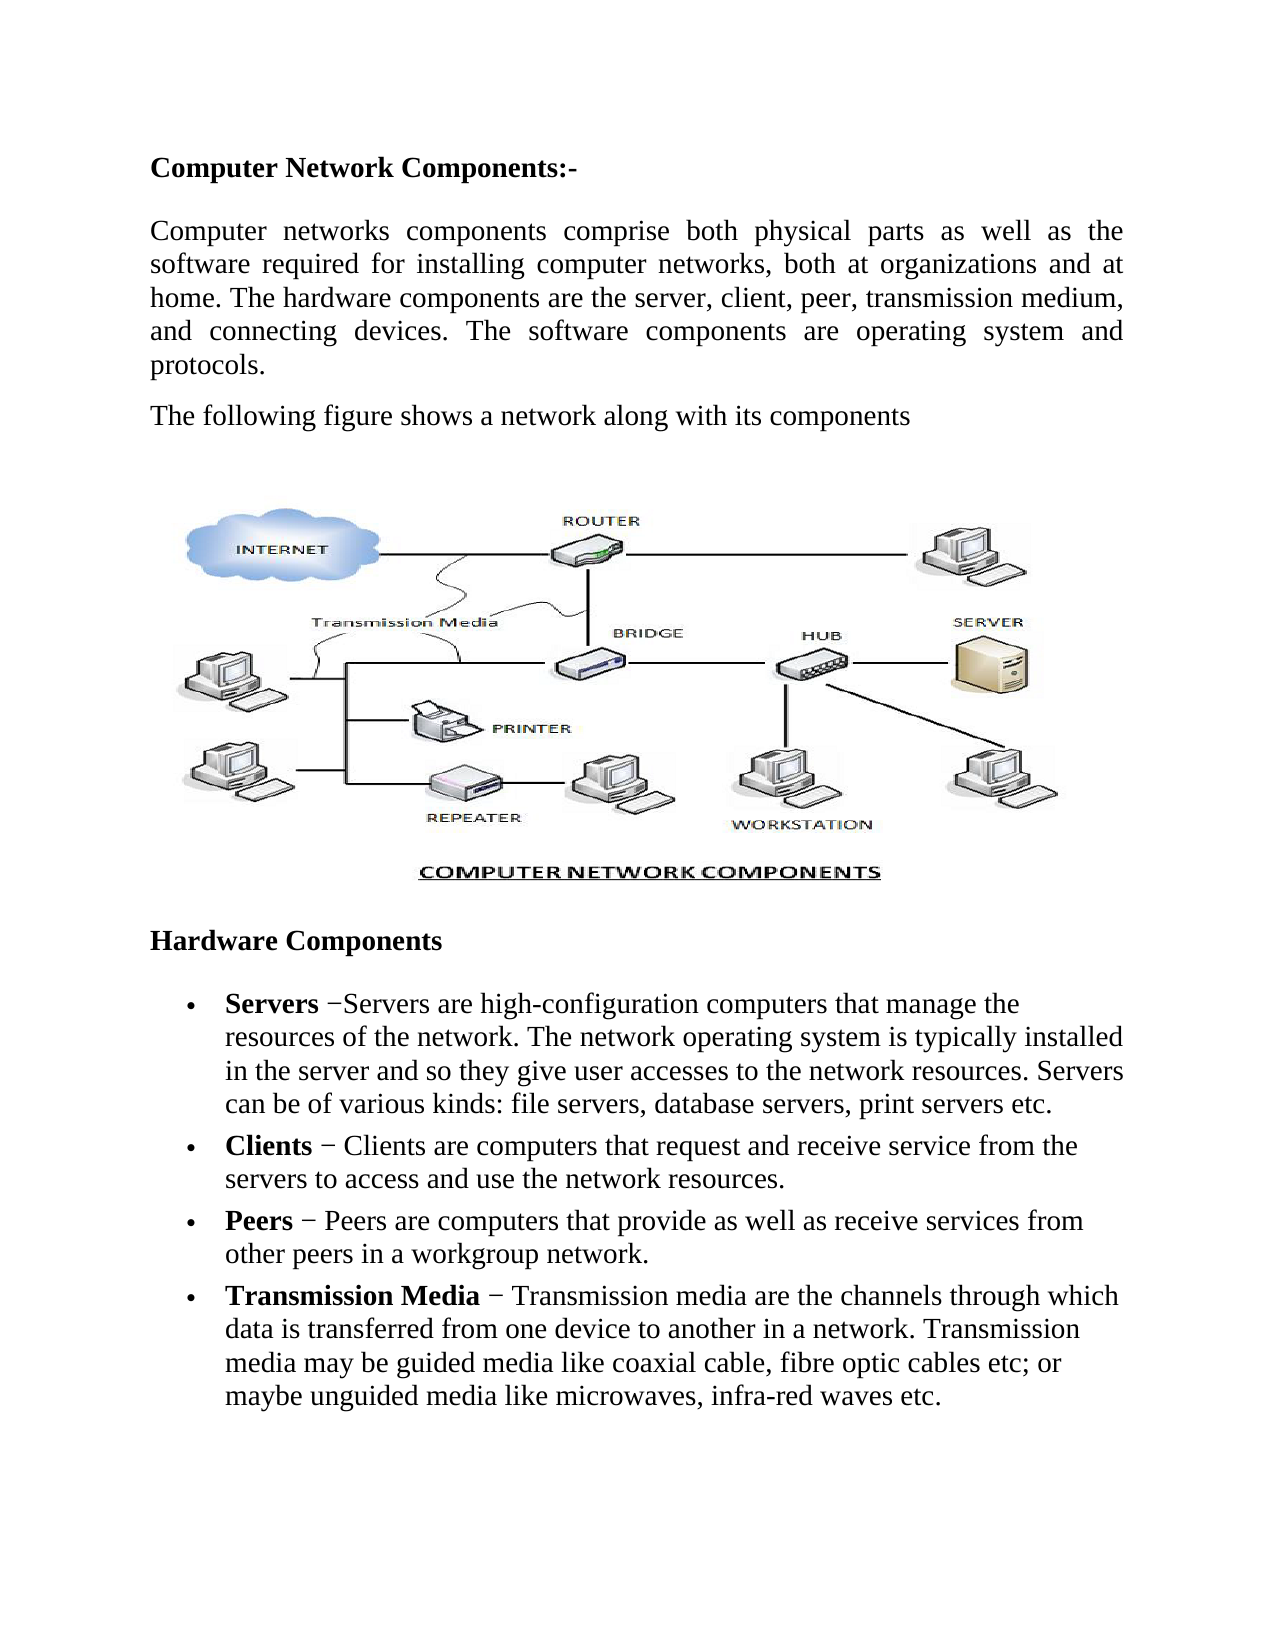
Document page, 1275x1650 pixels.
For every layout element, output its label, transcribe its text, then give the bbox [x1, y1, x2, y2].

list Peers − Peers are computers that provide as well as receive services from other peers in a workgroup network. [187, 1203, 1125, 1270]
list Servers −Servers are high-configuration computers that manage the resources of the network. The network operating system is typically installed in the server and so they give user accesses to the network resources. Servers can be of various kinds: file servers, database servers, print servers etc. [187, 986, 1125, 1120]
text The following figure shows a network along with its components [150, 398, 1125, 431]
picture [150, 482, 1088, 902]
subtitle ‍Hardware Components [150, 923, 1125, 957]
list Clients − Clients are computers that request and receive service from the servers to access and use the network resources. [187, 1128, 1125, 1195]
text Computer networks components comprise both physical parts as well as the software required for installing computer networks, both at organizations and at home. The hardware components are the server, client, peer, transmission medium, and connecting devices. The software components are operating system and protocols. [150, 213, 1125, 380]
list Transmission Media − Transmission media are the channels through which data is transferred from one device to another in a network. Transmission media may be guided media like coaxial cable, fibre optic cables etc; or maybe unguided media like microwaves, infra-red waves etc. [187, 1278, 1125, 1412]
text Computer Network Components:- [150, 150, 1125, 183]
